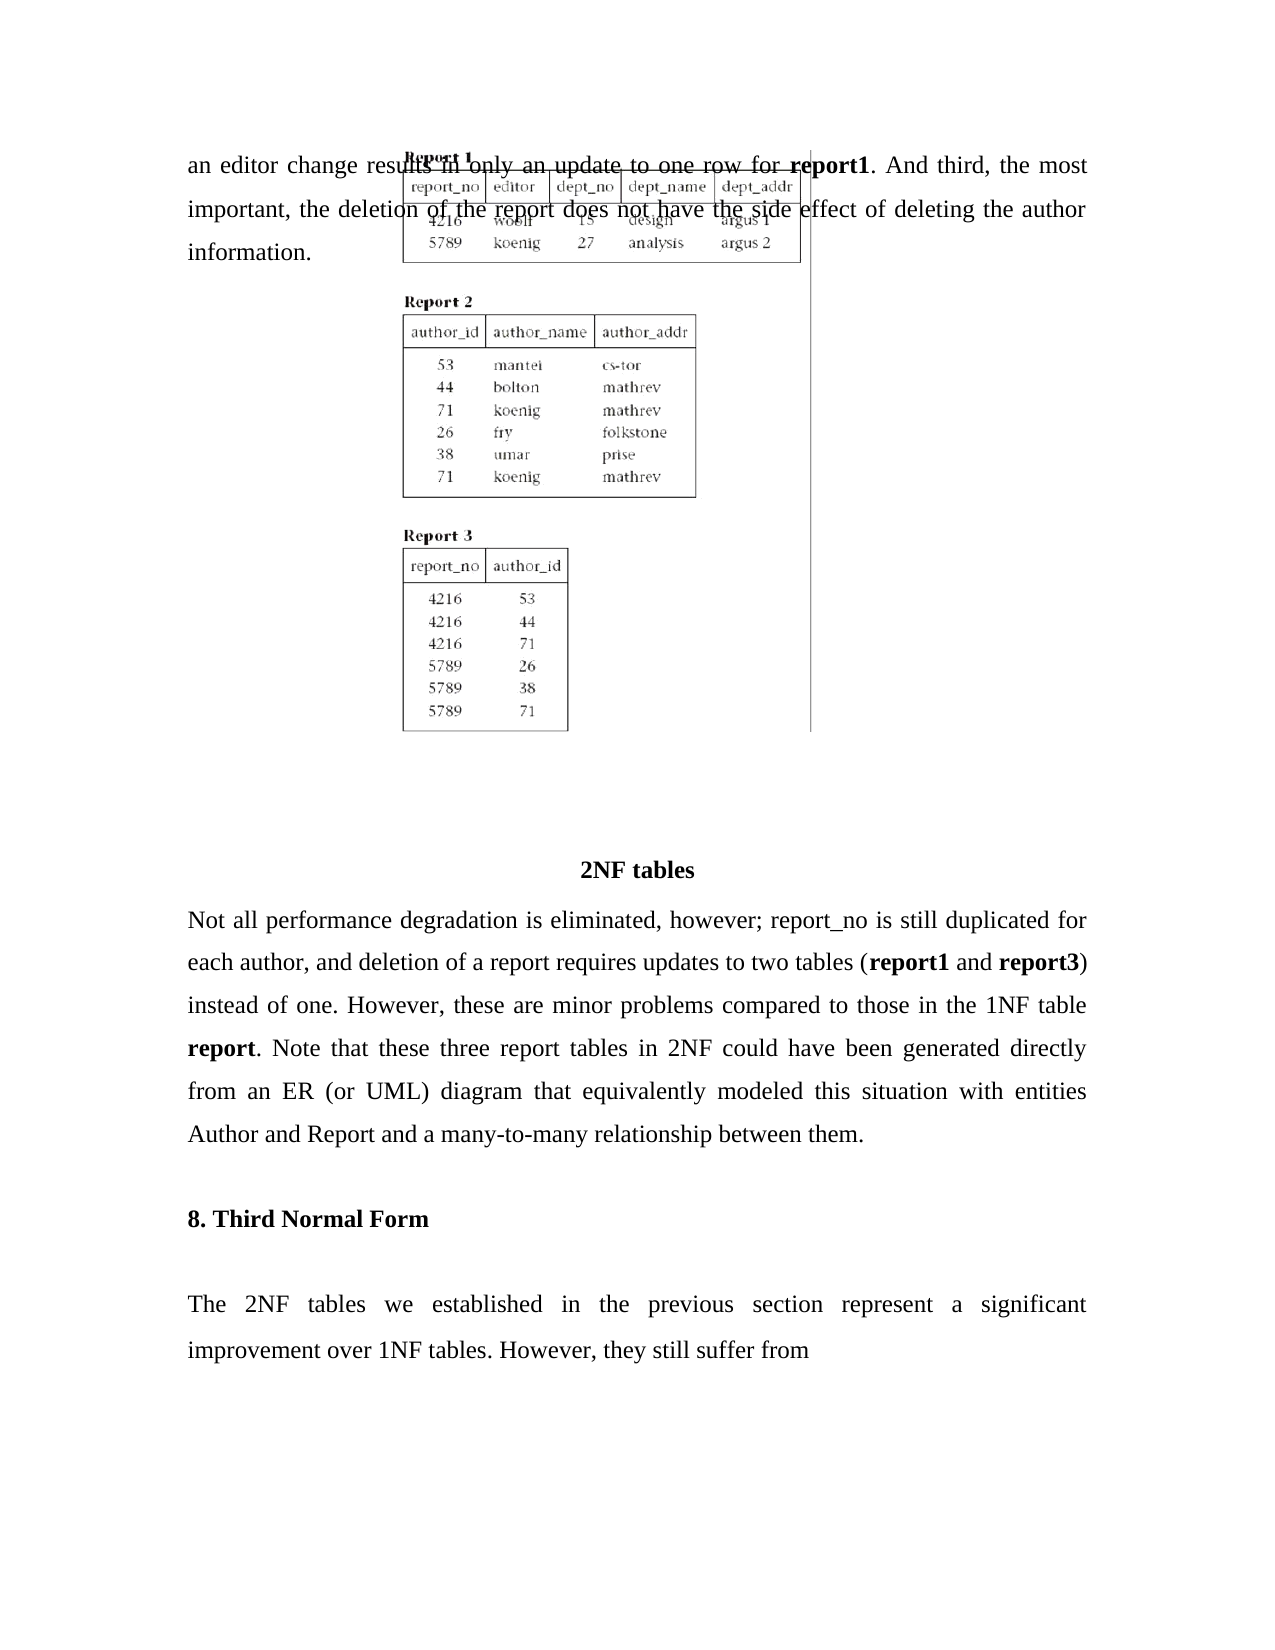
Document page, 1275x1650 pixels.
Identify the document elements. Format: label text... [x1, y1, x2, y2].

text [187, 150, 1087, 266]
text The 2NF tables we established in the previous section represent a significant improvement over 1NF tables. However, they still suffer from [187, 1289, 1087, 1364]
picture [393, 266, 812, 732]
text 2NF tables [150, 855, 1125, 884]
text Not all performance degradation is eliminated, however; report_no is still duplicated for each author, and deletion of a report requires updates to two tables (report1 and report3) instead of one. However, these are minor problems compared to those in the 1NF table report. Note that these three report tables in 2NF could have been generated directly from an ER (or UML) diagram that equivalently modeled this situation with entities Author and Report and a many-to-many relationship between them. [187, 905, 1087, 1147]
text 8. Third Normal Form [187, 1204, 1125, 1232]
